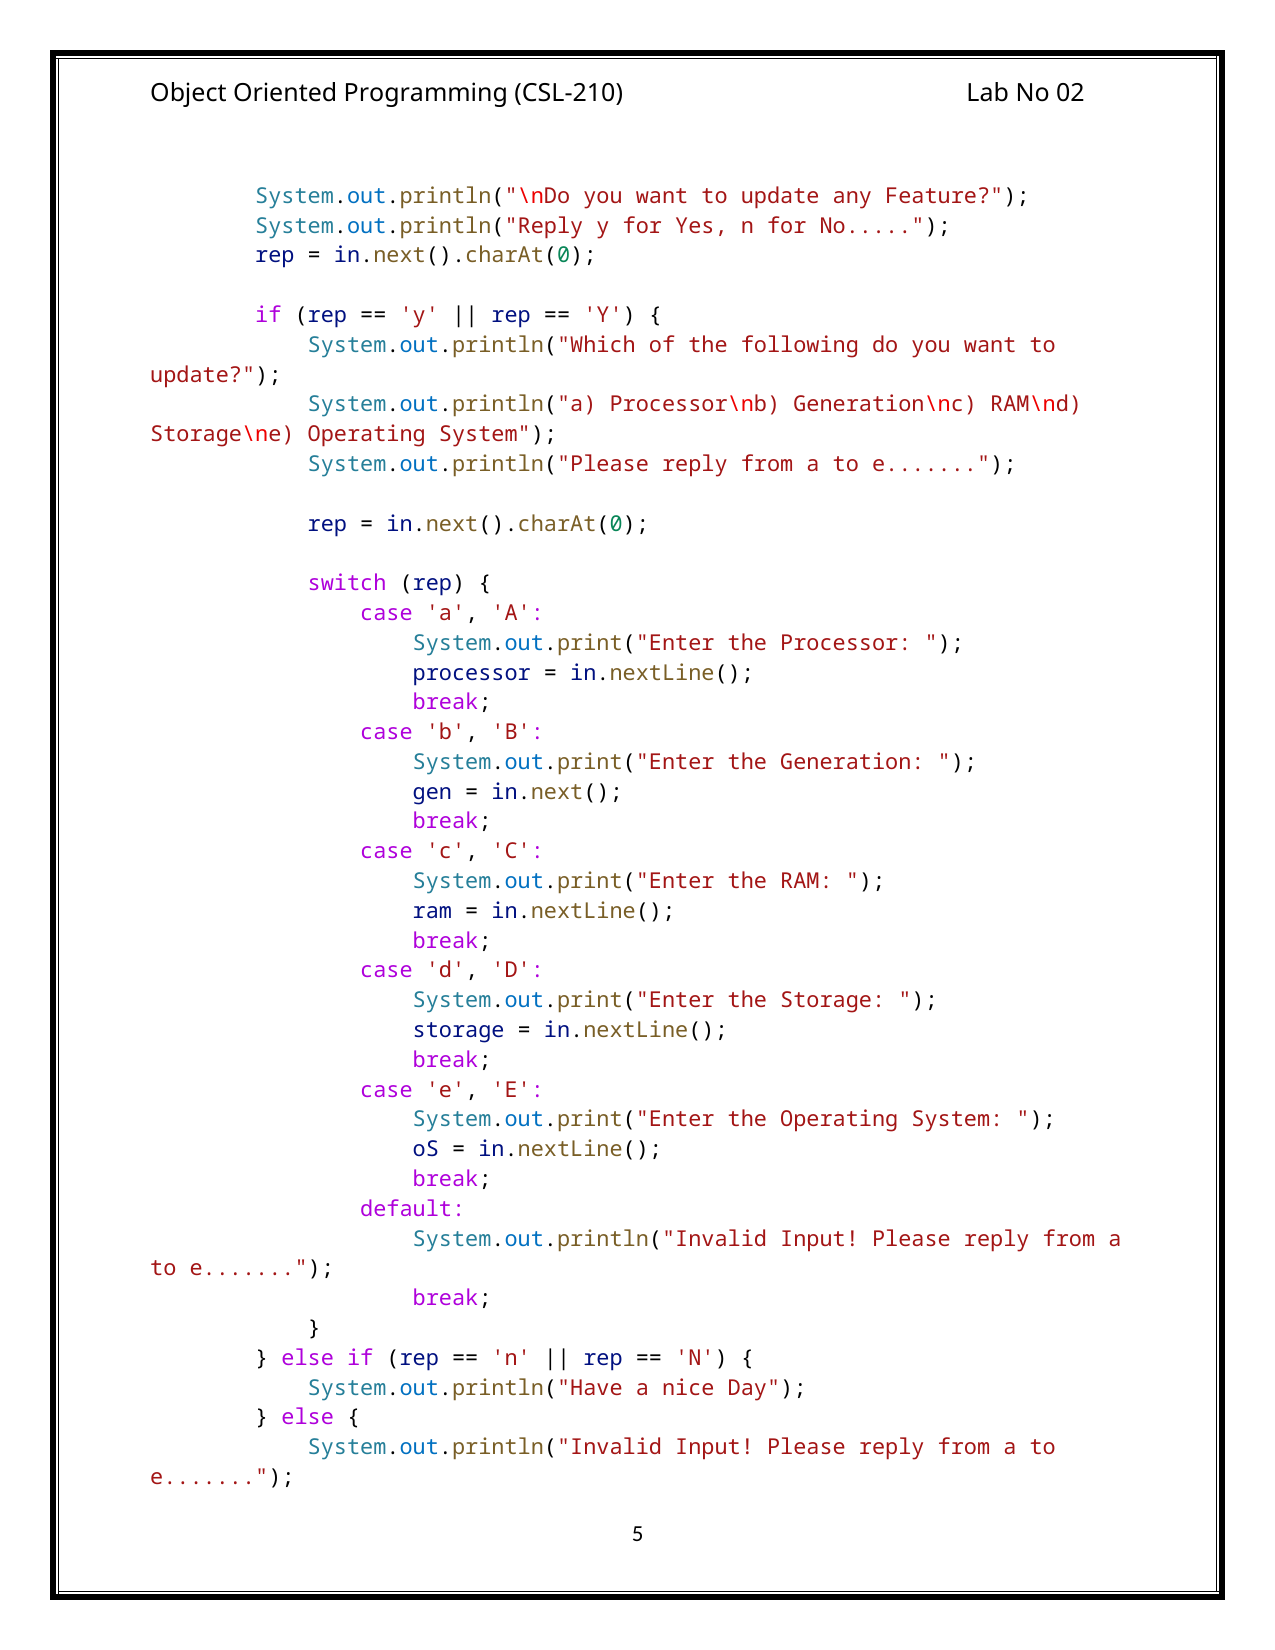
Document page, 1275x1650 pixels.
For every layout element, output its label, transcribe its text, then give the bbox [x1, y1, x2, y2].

text System.out.print("Enter the RAM: "); [150, 865, 1125, 895]
text case 'b', 'B': [150, 716, 1125, 746]
text ram = in.nextLine(); [150, 895, 1125, 924]
text System.out.println("Reply y for Yes, n for No....."); [150, 209, 1125, 239]
text System.out.print("Enter the Generation: "); [150, 746, 1125, 776]
text storage = in.nextLine(); [150, 1014, 1125, 1044]
text default: [150, 1193, 1125, 1222]
text case 'a', 'A': [150, 597, 1125, 627]
text case 'c', 'C': [150, 835, 1125, 865]
text break; [150, 805, 1125, 835]
text System.out.println("Please reply from a to e......."); [150, 448, 1125, 478]
text rep = in.next().charAt(0); [150, 507, 1125, 537]
text break; [150, 1282, 1125, 1312]
text rep = in.next().charAt(0); [150, 239, 1125, 269]
text break; [150, 1163, 1125, 1193]
text System.out.print("Enter the Operating System: "); [150, 1103, 1125, 1133]
text oS = in.nextLine(); [150, 1133, 1125, 1163]
text System.out.println("a) Processor\nb) Generation\nc) RAM\nd) Storage\ne) Operating System"); [150, 388, 1125, 448]
text System.out.println("Invalid Input! Please reply from a to e......."); [150, 1431, 1125, 1491]
text break; [150, 686, 1125, 716]
text System.out.println("Invalid Input! Please reply from a to e......."); [150, 1222, 1125, 1282]
text if (rep == 'y' || rep == 'Y') { [150, 299, 1125, 329]
text System.out.print("Enter the Storage: "); [150, 984, 1125, 1014]
text } else { [150, 1401, 1125, 1431]
text } [150, 1312, 1125, 1342]
text } else if (rep == 'n' || rep == 'N') { [150, 1342, 1125, 1371]
text System.out.print("Enter the Processor: "); [150, 627, 1125, 656]
text case 'd', 'D': [150, 954, 1125, 984]
text break; [150, 924, 1125, 954]
text System.out.println("\nDo you want to update any Feature?"); [150, 180, 1125, 209]
text processor = in.nextLine(); [150, 656, 1125, 686]
text case 'e', 'E': [150, 1073, 1125, 1103]
text gen = in.next(); [150, 776, 1125, 805]
text System.out.println("Have a nice Day"); [150, 1371, 1125, 1401]
text switch (rep) { [150, 567, 1125, 597]
text break; [150, 1044, 1125, 1073]
text System.out.println("Which of the following do you want to update?"); [150, 329, 1125, 388]
